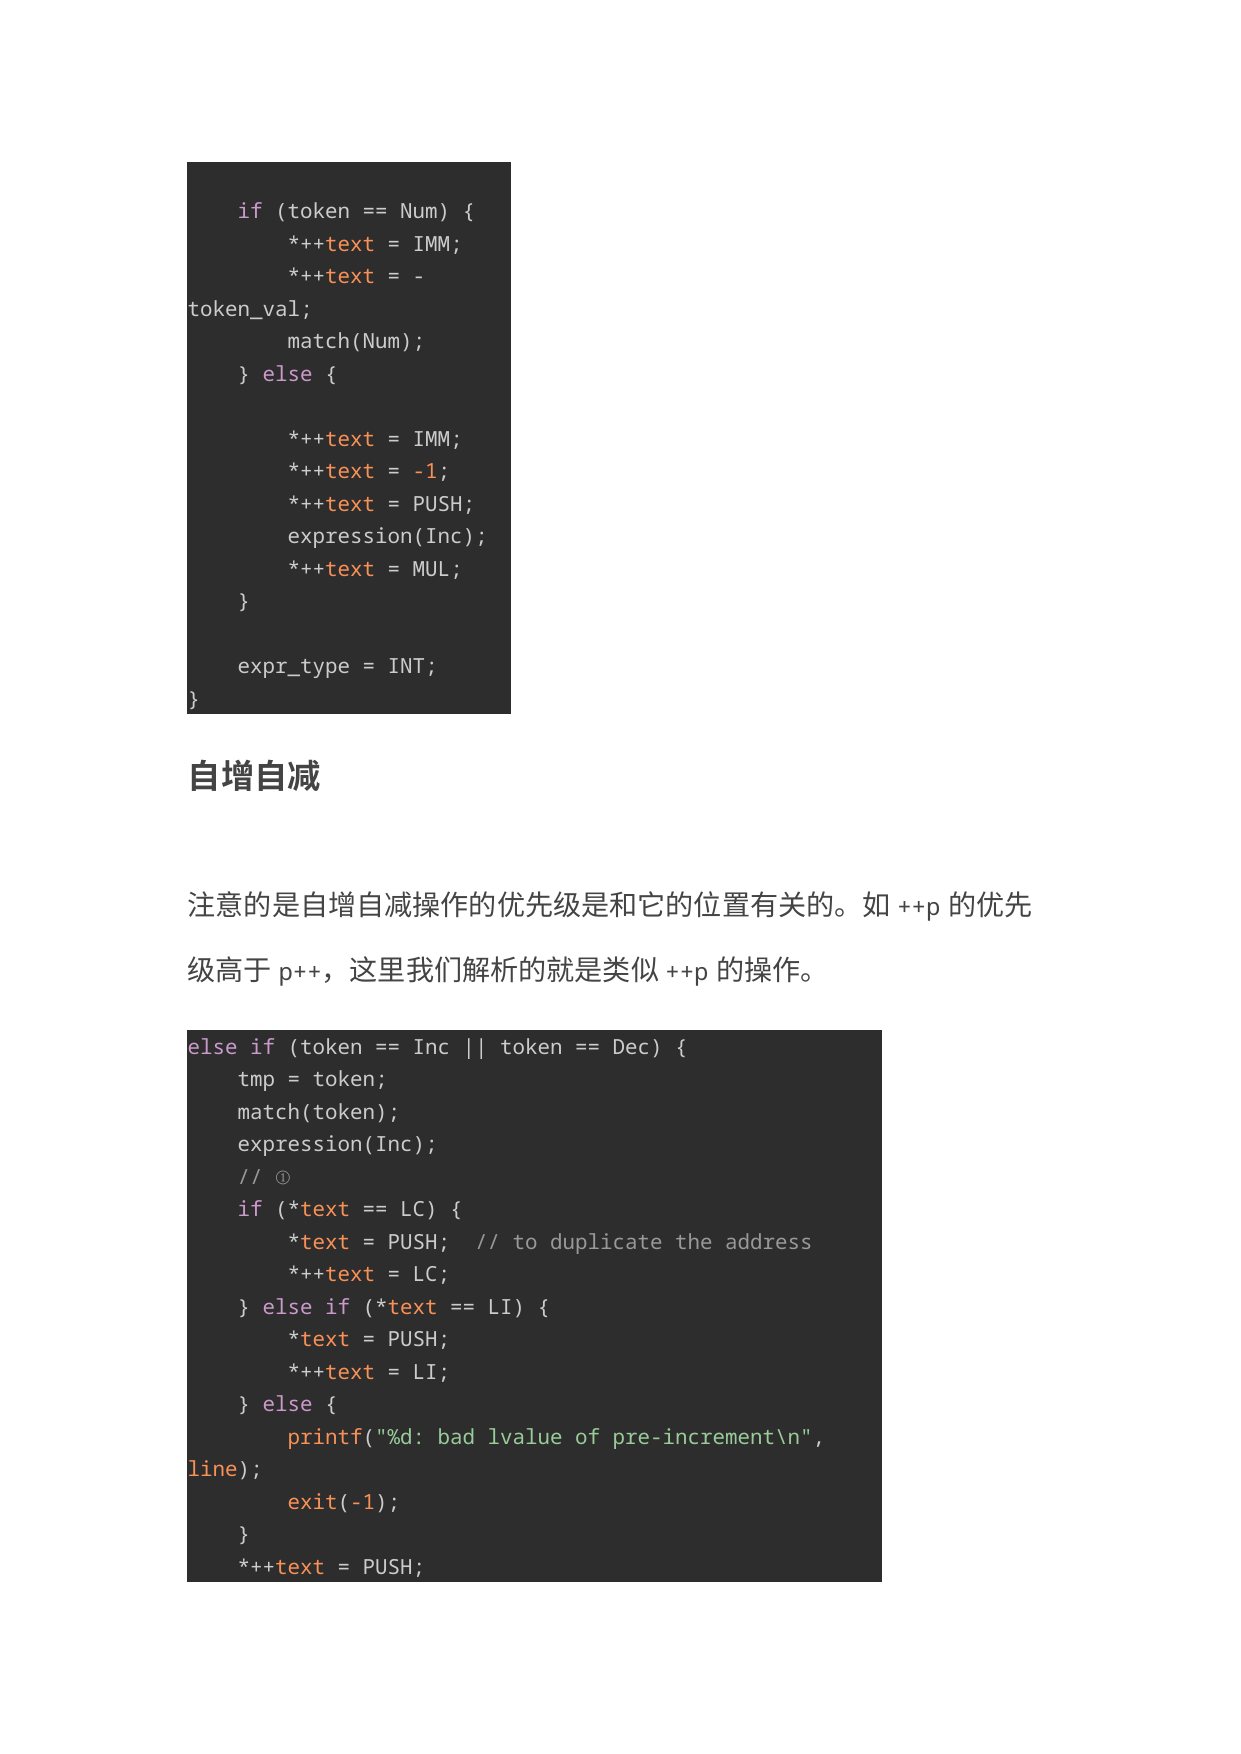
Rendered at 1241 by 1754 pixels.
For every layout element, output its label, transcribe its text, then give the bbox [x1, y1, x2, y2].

text 注意的是自增自减操作的优先级是和它的位置有关的。如 ++p 的优先级高于 p++，这里我们解析的就是类似 ++p 的操作。 [187, 871, 1053, 1001]
subtitle 自增自减 [187, 742, 1053, 807]
